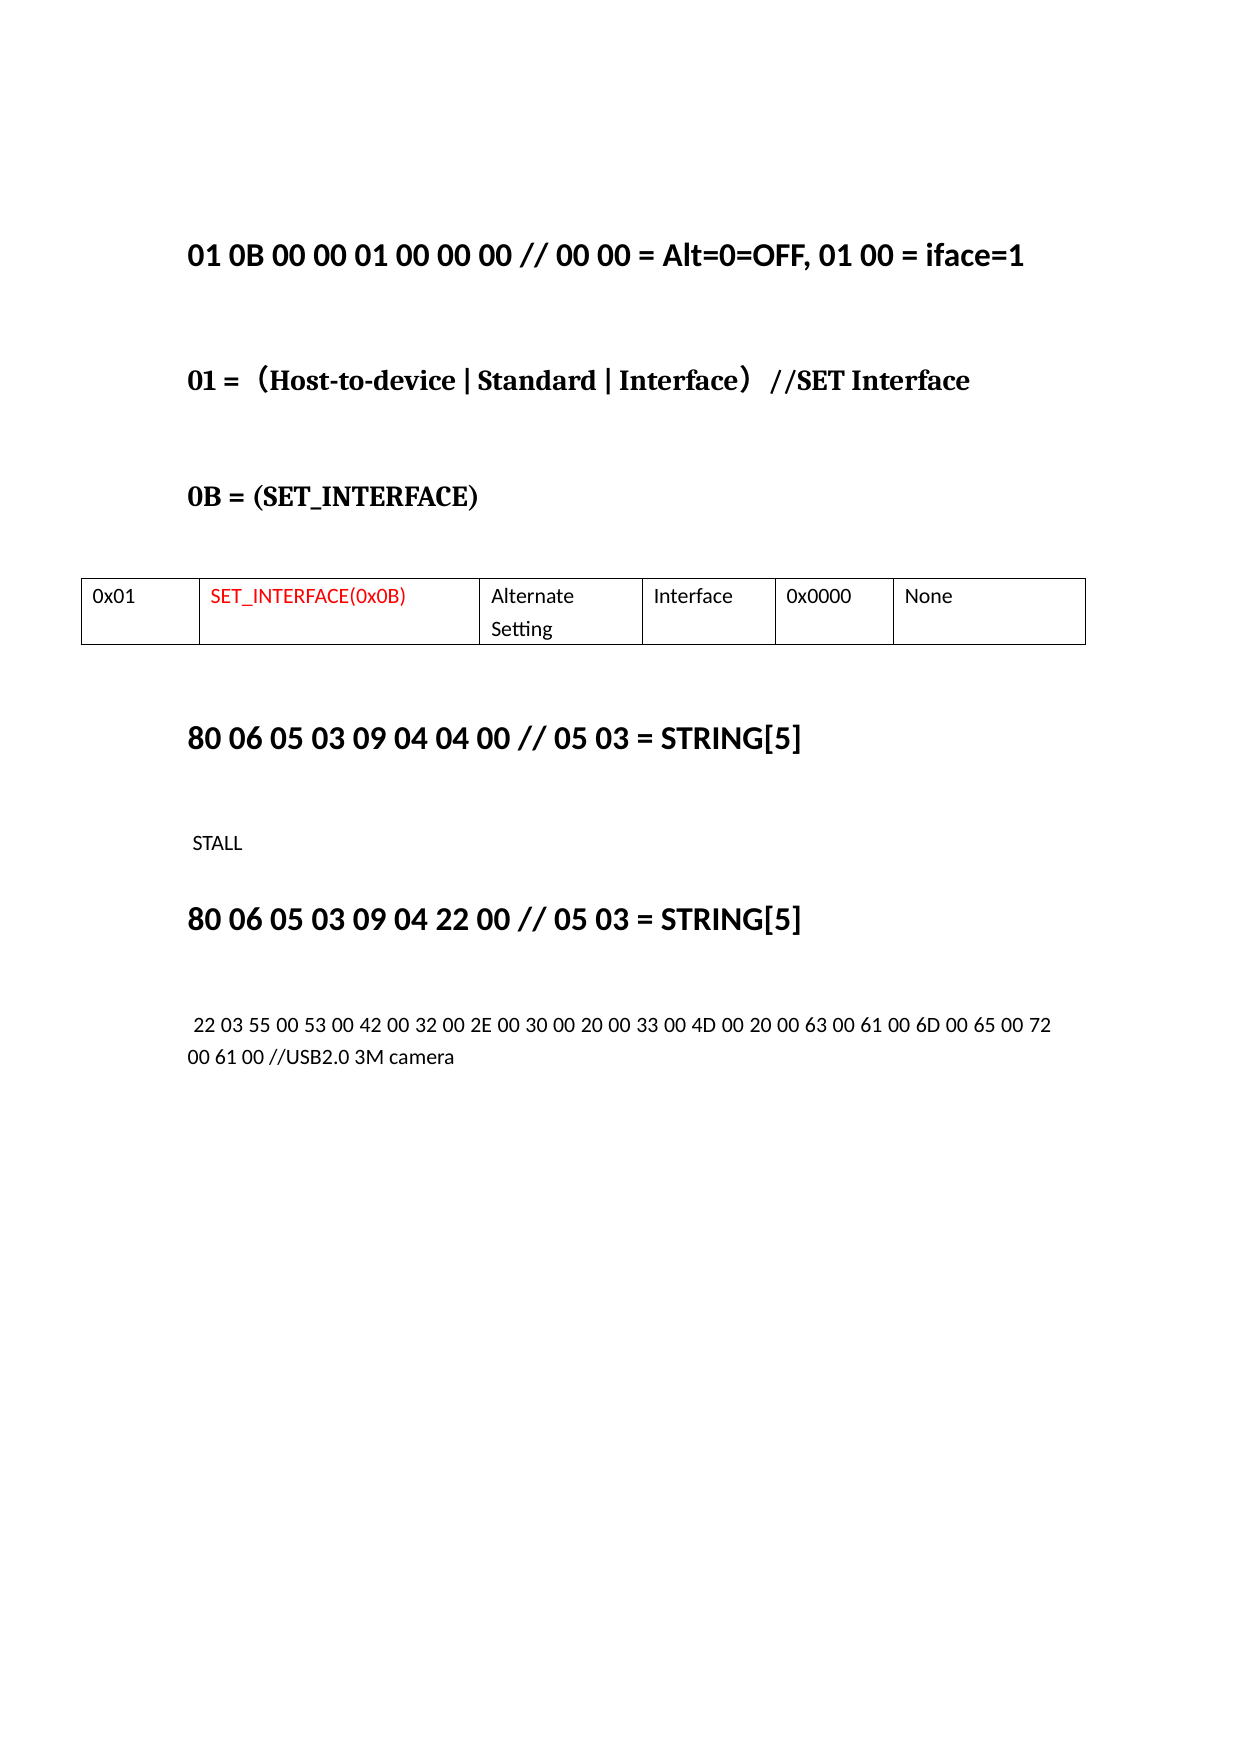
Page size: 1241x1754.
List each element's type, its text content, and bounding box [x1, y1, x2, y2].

text 22 03 55 00 53 00 42 00 32 00 2E 00 30 00 20 00 33 00 4D 00 20 00 63 00 61 00 6D 00 65 00 72 00 61 00 //USB2.0 3M camera [187, 1008, 1053, 1073]
subtitle 0B = (SET_INTERFACE) [187, 464, 1053, 529]
text STALL [187, 827, 1053, 859]
table_header SET_INTERFACE(0x0B) [200, 579, 479, 644]
table_header Interface [643, 579, 775, 644]
subtitle 01 0B 00 00 01 00 00 00 // 00 00 = Alt=0=OFF, 01 00 = iface=1 [187, 222, 1053, 287]
table_header Alternate Setting [480, 579, 642, 644]
subtitle 80 06 05 03 09 04 22 00 // 05 03 = STRING[5] [187, 886, 1053, 951]
subtitle 80 06 05 03 09 04 04 00 // 05 03 = STRING[5] [187, 705, 1053, 770]
subtitle 01 =（Host-to-device | Standard | Interface）//SET Interface [187, 345, 1053, 410]
table_header 0x01 [82, 579, 199, 644]
table_header None [894, 579, 1085, 644]
table_header 0x0000 [776, 579, 893, 644]
